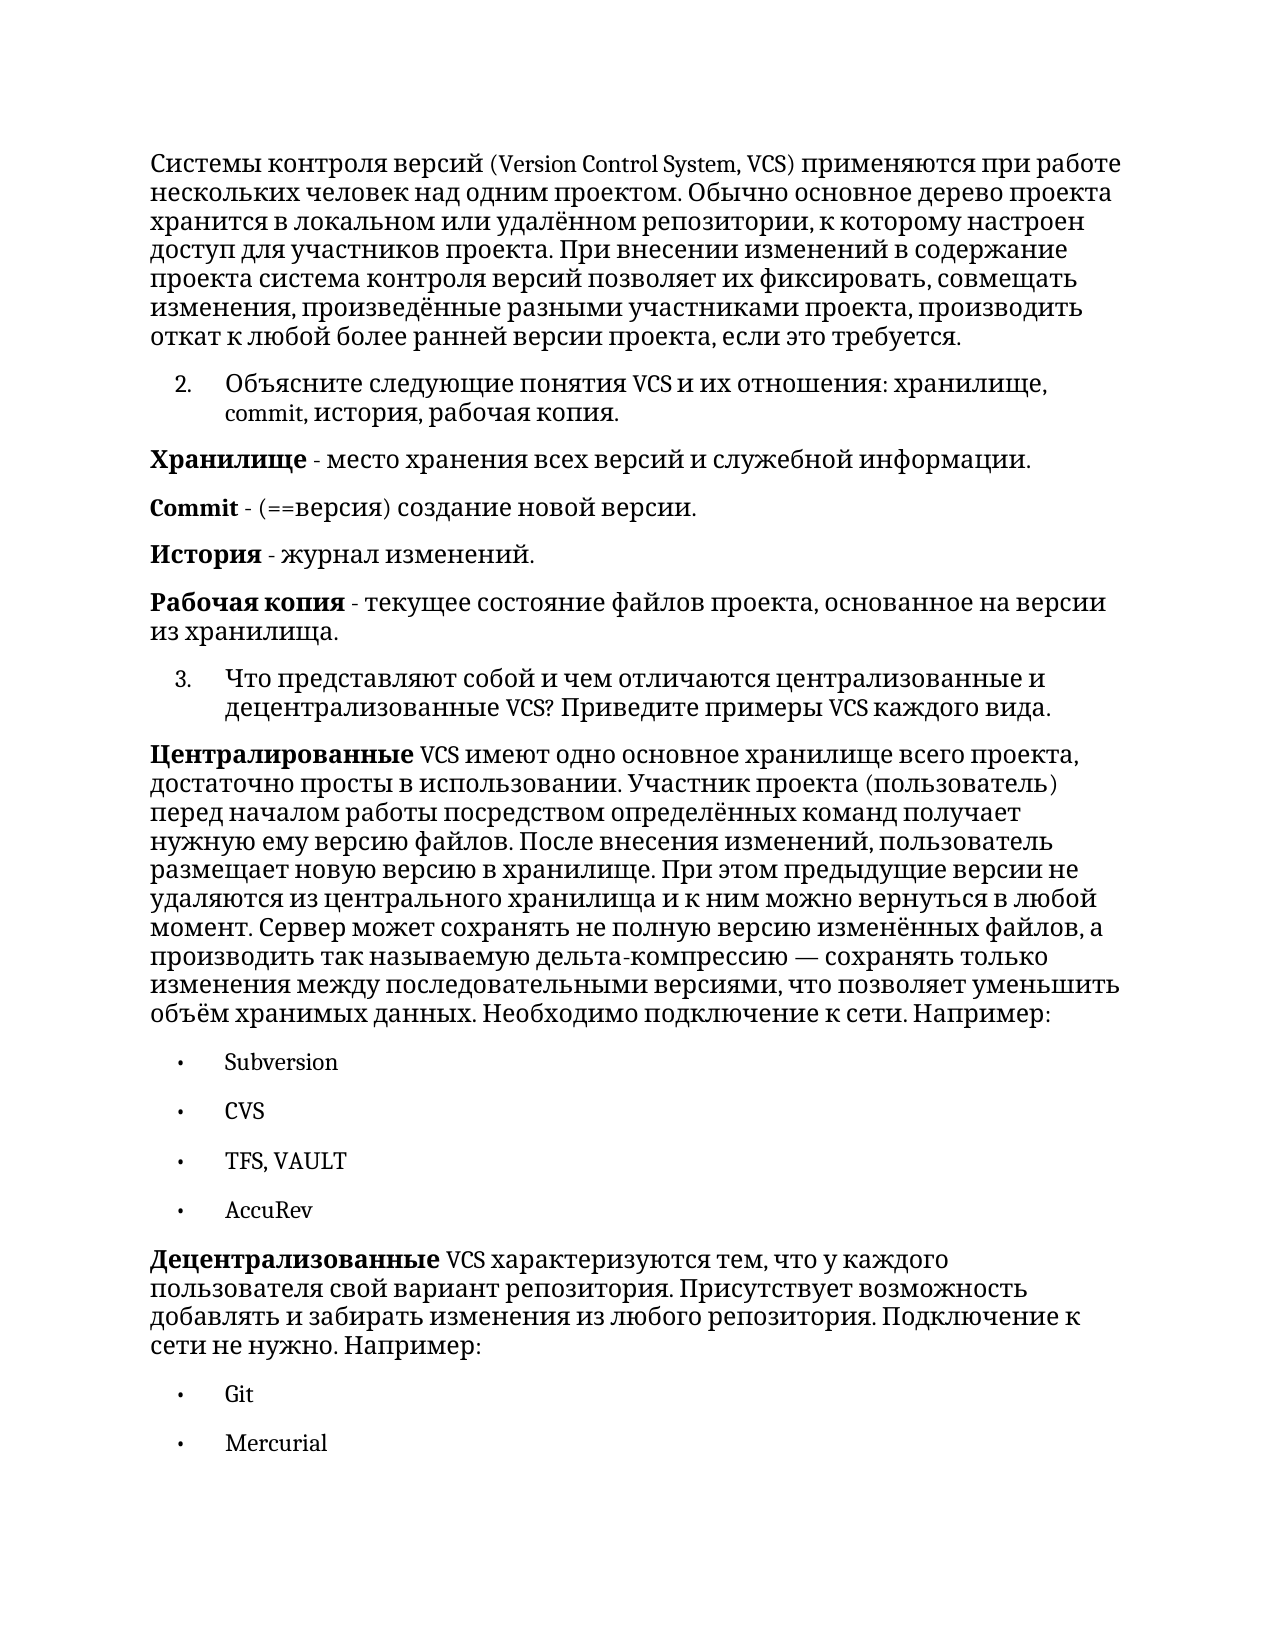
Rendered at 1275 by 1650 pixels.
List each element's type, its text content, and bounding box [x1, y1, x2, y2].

text Децентрализованные VCS характеризуются тем, что у каждого пользователя свой вариант репозитория. Присутствует возможность добавлять и забирать изменения из любого репозитория. Подключение к сети не нужно. Например: [150, 1246, 1125, 1361]
text История - журнал изменений. [150, 541, 1125, 570]
text Хранилище - место хранения всех версий и служебной информации. [150, 446, 1125, 475]
list Subversion [175, 1047, 1125, 1076]
text Системы контроля версий (Version Control System, VCS) применяются при работе нескольких человек над одним проектом. Обычно основное дерево проекта хранится в локальном или удалённом репозитории, к которому настроен доступ для участников проекта. При внесении изменений в содержание проекта система контроля версий позволяет их фиксировать, совмещать изменения, произведённые разными участниками проекта, производить откат к любой более ранней версии проекта, если это требуется. [150, 150, 1125, 351]
list Mercurial [175, 1429, 1125, 1458]
list AccuRev [175, 1196, 1125, 1225]
list Git [175, 1379, 1125, 1408]
text Рабочая копия - текущее состояние файлов проекта, основанное на версии из хранилища. [150, 589, 1125, 646]
text Централированные VCS имеют одно основное хранилище всего проекта, достаточно просты в использовании. Участник проекта (пользователь) перед началом работы посредством определённых команд получает нужную ему версию файлов. После внесения изменений, пользователь размещает новую версию в хранилище. При этом предыдущие версии не удаляются из центрального хранилища и к ним можно вернуться в любой момент. Сервер может сохранять не полную версию изменённых файлов, а производить так называемую дельта-компрессию — сохранять только изменения между последовательными версиями, что позволяет уменьшить объём хранимых данных. Необходимо подключение к сети. Например: [150, 741, 1125, 1029]
list Объясните следующие понятия VCS и их отношения: хранилище, commit, история, рабочая копия. [175, 370, 1125, 427]
text Commit - (==версия) создание новой версии. [150, 494, 1125, 522]
list Что представляют собой и чем отличаются централизованные и децентрализованные VCS? Приведите примеры VCS каждого вида. [175, 665, 1125, 722]
list TFS, VAULT [175, 1147, 1125, 1175]
list CVS [175, 1097, 1125, 1126]
